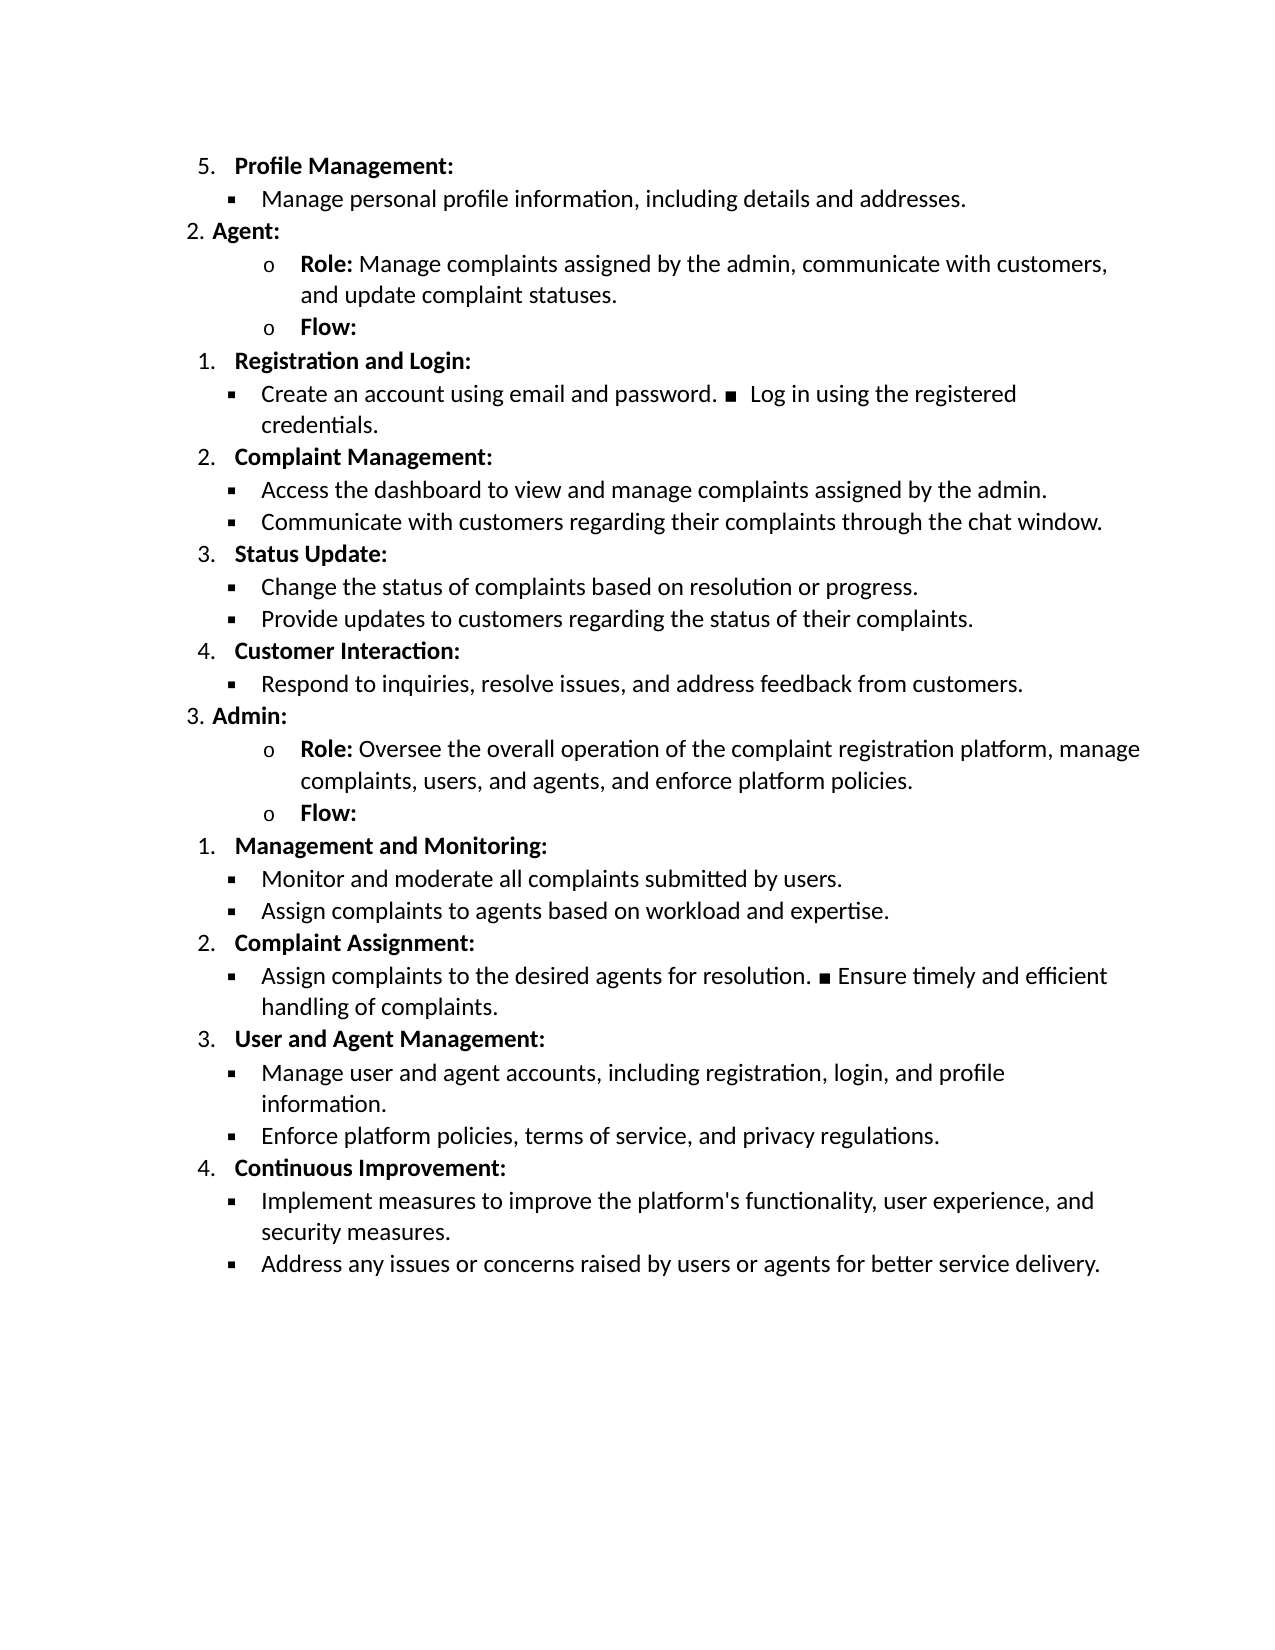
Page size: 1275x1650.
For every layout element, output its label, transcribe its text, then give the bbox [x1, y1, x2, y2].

list Profile Management: [197, 150, 1172, 181]
list Communicate with customers regarding their complaints through the chat window. [224, 506, 1127, 537]
text 2. Agent: [186, 215, 1172, 246]
list Status Update: [197, 538, 1172, 569]
list Manage user and agent accounts, including registration, login, and profile information. [224, 1057, 1127, 1118]
list Enforce platform policies, terms of service, and privacy regulations. [224, 1120, 1127, 1150]
list Manage personal profile information, including details and addresses. [224, 183, 1127, 214]
list Create an account using email and password. ▪ Log in using the registered credentials. [224, 378, 1127, 440]
list Complaint Assignment: [197, 927, 1172, 957]
list Access the dashboard to view and manage complaints assigned by the admin. [224, 474, 1127, 505]
list Complaint Management: [197, 441, 1172, 472]
list Continuous Improvement: [197, 1152, 1172, 1182]
list Implement measures to improve the platform's functionality, user experience, and security measures. [224, 1185, 1127, 1247]
list Provide updates to customers regarding the status of their complaints. [224, 603, 1127, 634]
list Role: Manage complaints assigned by the admin, communicate with customers, and update complaint statuses. [263, 248, 1150, 310]
list Assign complaints to the desired agents for resolution. ▪ Ensure timely and efficient handling of complaints. [224, 960, 1127, 1022]
list Respond to inquiries, resolve issues, and address feedback from customers. [224, 668, 1127, 699]
text 3. Admin: [186, 700, 1172, 731]
list User and Agent Management: [197, 1023, 1172, 1054]
list Flow: [263, 312, 1150, 342]
list Change the status of complaints based on resolution or progress. [224, 571, 1127, 602]
list Role: Oversee the overall operation of the complaint registration platform, manage complaints, users, and agents, and enforce platform policies. [263, 733, 1150, 795]
list Customer Interaction: [197, 635, 1172, 666]
list Assign complaints to agents based on workload and expertise. [224, 895, 1127, 926]
list Management and Monitoring: [197, 830, 1172, 861]
list Registration and Login: [197, 345, 1172, 375]
list Flow: [263, 797, 1150, 827]
list Address any issues or concerns raised by users or agents for better service delivery. [224, 1248, 1127, 1279]
list Monitor and moderate all complaints submitted by users. [224, 863, 1127, 894]
